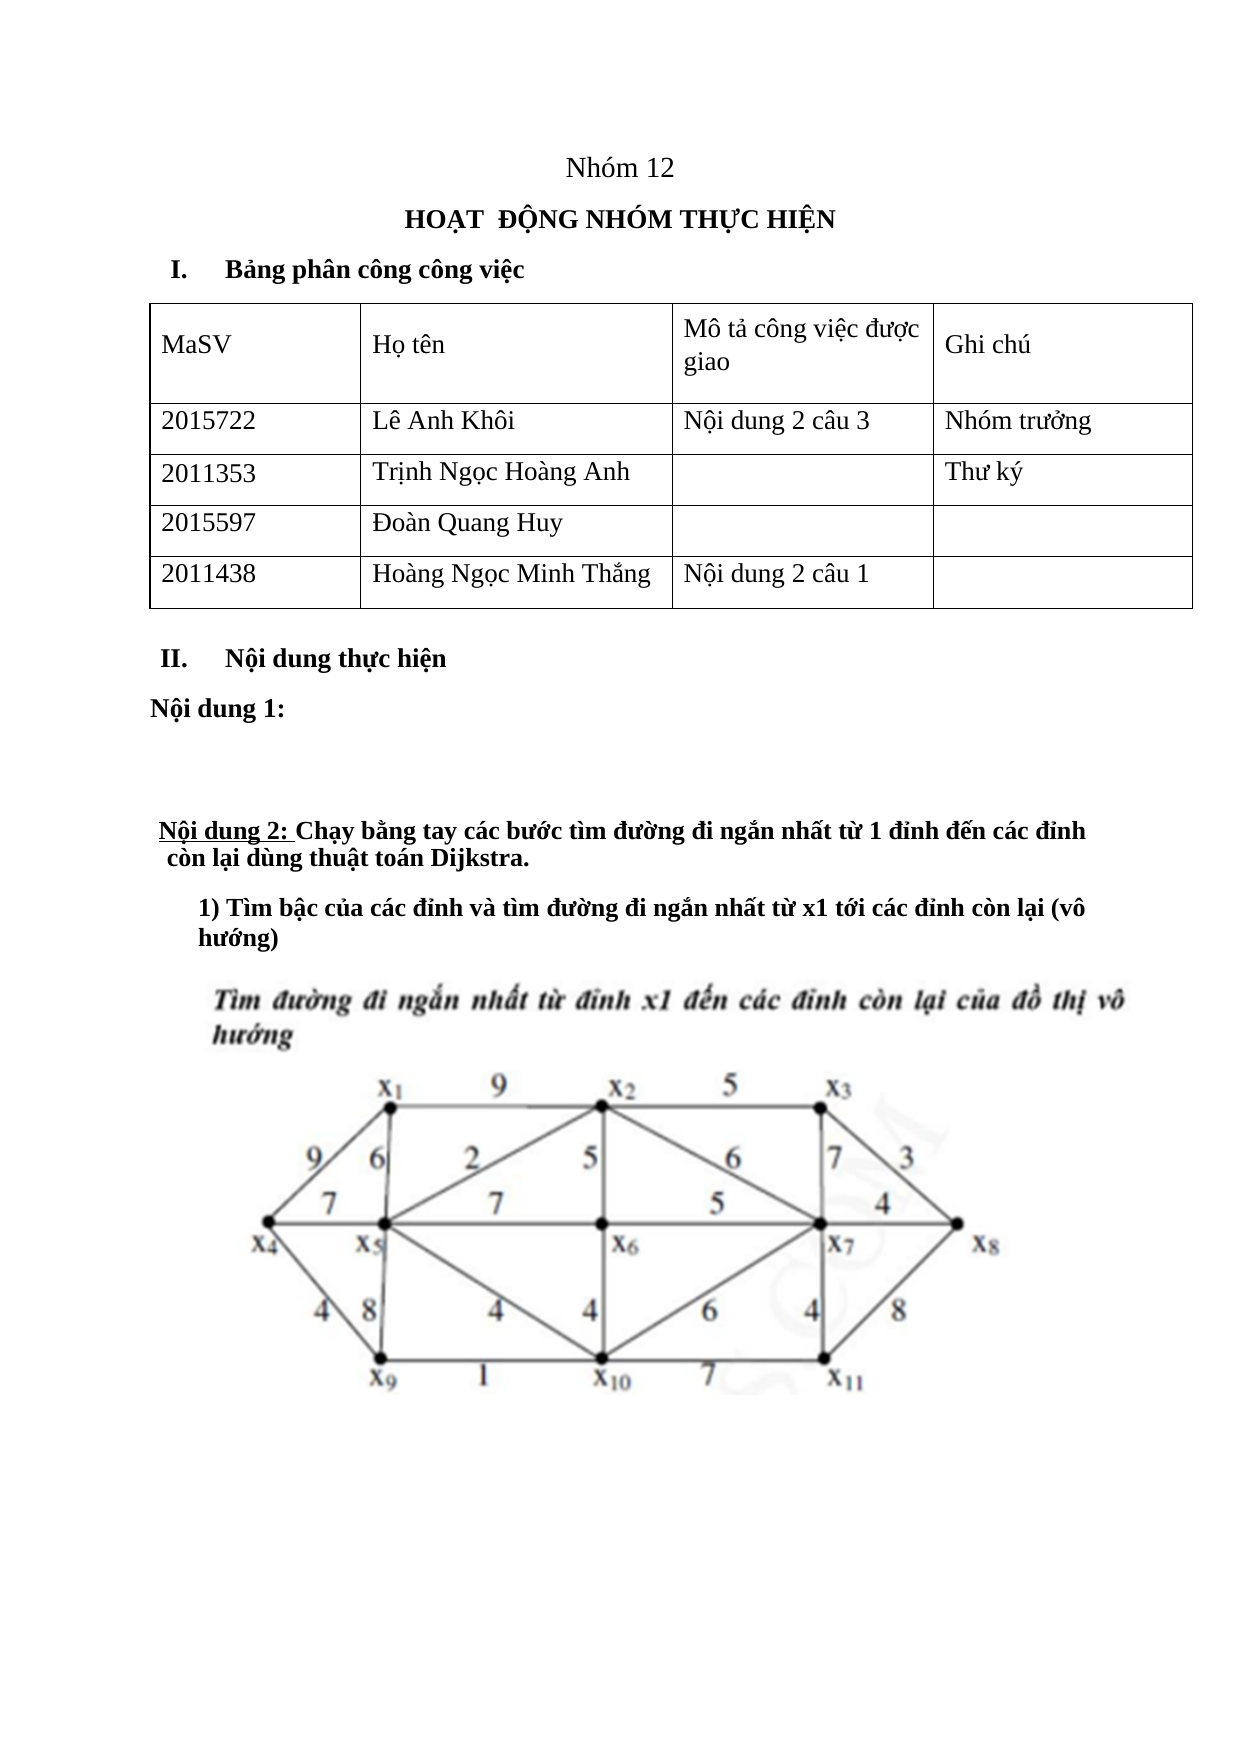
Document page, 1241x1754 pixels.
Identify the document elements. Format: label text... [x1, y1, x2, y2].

text Nội dung 2: Chạy bằng tay các bước tìm đường đi ngắn nhất từ 1 đỉnh đến các đỉnh còn lại dùng thuật toán Dijkstra. [158, 818, 1090, 872]
text HOẠT ĐỘNG NHÓM THỰC HIỆN [150, 203, 1090, 234]
table_cell 2015722 [151, 404, 360, 454]
table_header MaSV [151, 304, 360, 403]
text 1) Tìm bậc của các đỉnh và tìm đường đi ngắn nhất từ x1 tới các đỉnh còn lại (vô hướng) [198, 892, 1090, 952]
list Bảng phân công công việc [187, 253, 1090, 284]
table_cell 2011353 [151, 455, 360, 505]
table_cell 2015597 [151, 506, 360, 556]
table_cell Nội dung 2 câu 1 [673, 557, 933, 607]
table_cell Nội dung 2 câu 3 [673, 404, 933, 454]
table_header Họ tên [361, 304, 672, 403]
table_cell 2011438 [151, 557, 360, 607]
table_header Mô tả công việc được giao [673, 304, 933, 403]
text Nội dung 1: [150, 692, 1090, 723]
table_cell [673, 455, 933, 505]
text Nhóm 12 [150, 150, 1090, 183]
table_cell [934, 557, 1192, 607]
table_cell [934, 506, 1192, 556]
table_header Ghi chú [934, 304, 1192, 403]
table_cell Đoàn Quang Huy [361, 506, 672, 556]
table_cell [673, 506, 933, 556]
table_cell Trịnh Ngọc Hoàng Anh [361, 455, 672, 505]
table_cell Nhóm trưởng [934, 404, 1192, 454]
table_cell Lê Anh Khôi [361, 404, 672, 454]
table_cell Hoàng Ngọc Minh Thắng [361, 557, 672, 607]
table_cell Thư ký [934, 455, 1192, 505]
list Nội dung thực hiện [187, 642, 1090, 673]
picture [197, 973, 1139, 1395]
